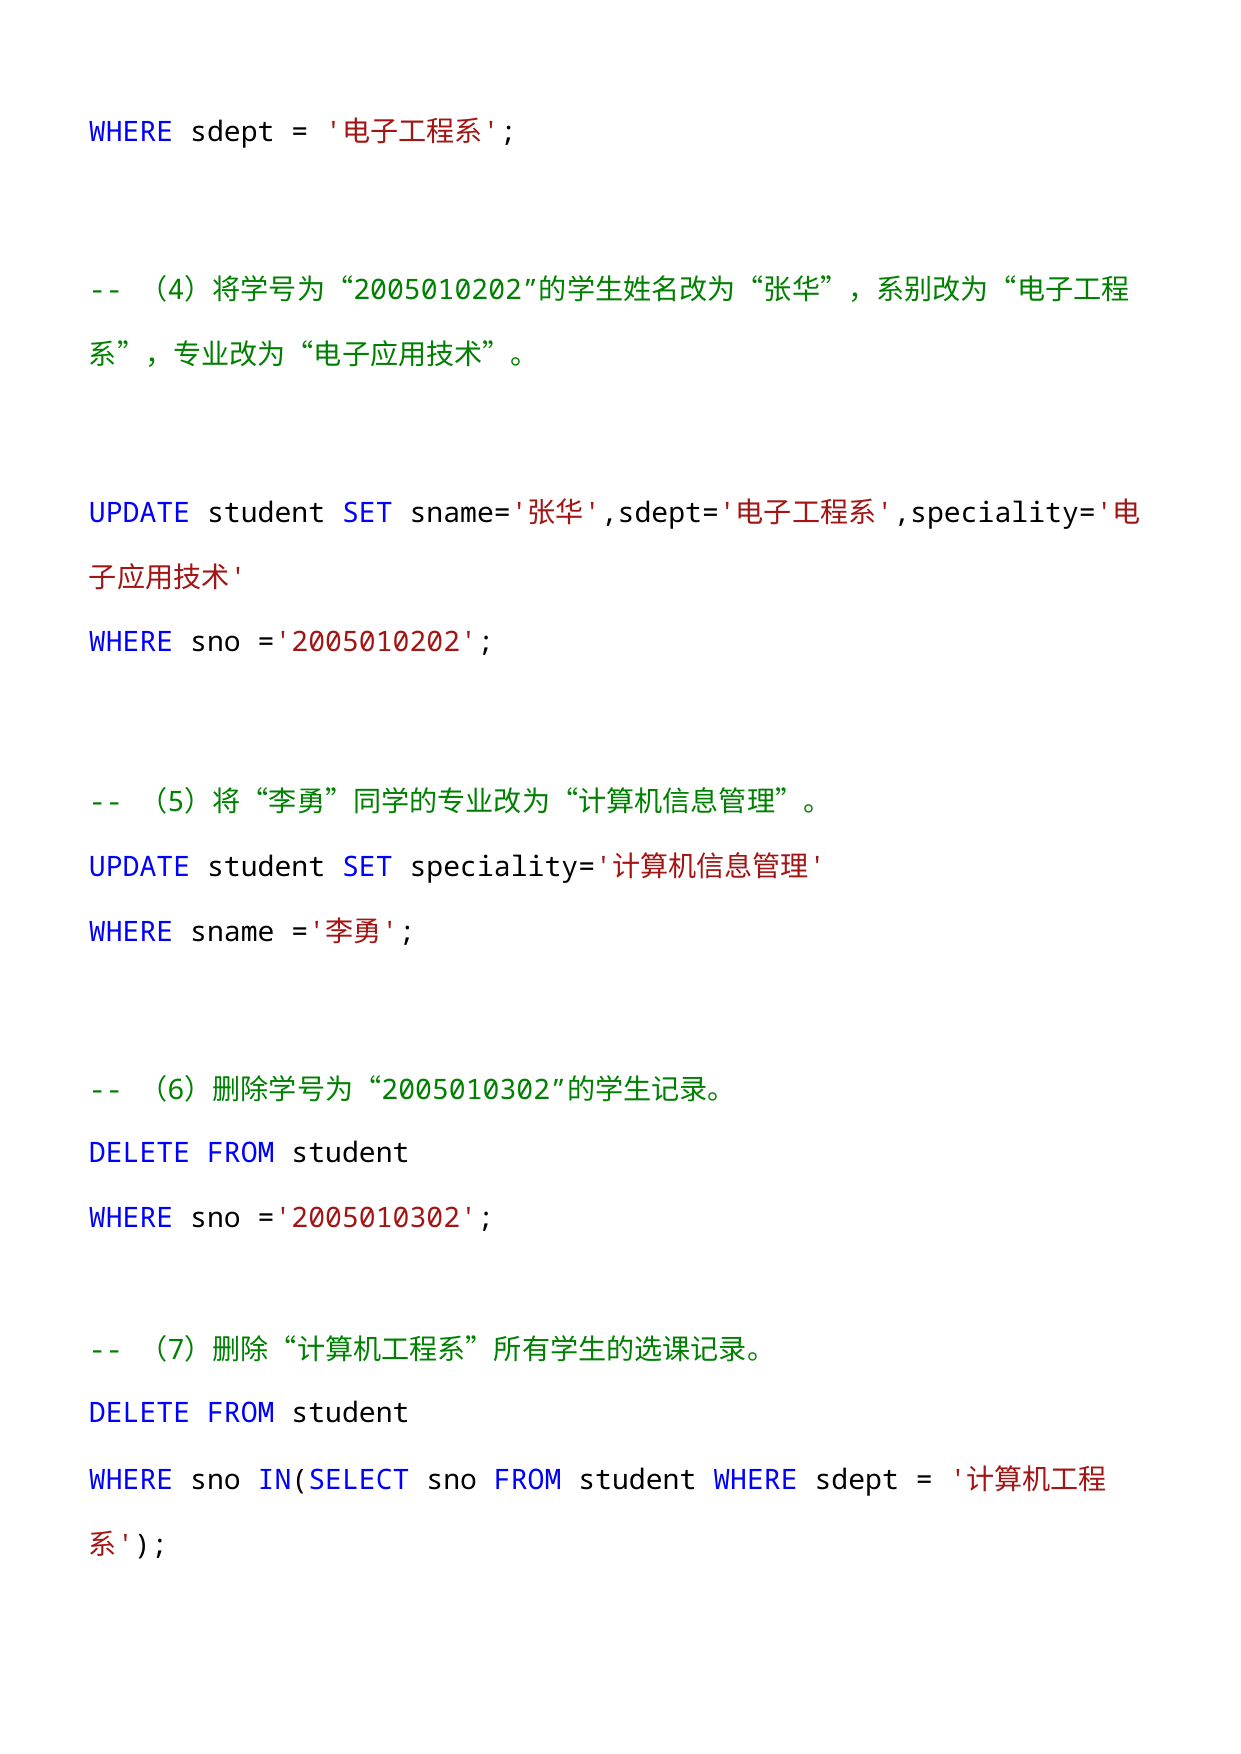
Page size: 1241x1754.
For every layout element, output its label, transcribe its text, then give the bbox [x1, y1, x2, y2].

text WHERE sno ='2005010202'; [89, 608, 1152, 673]
text -- （4）将学号为“2005010202”的学生姓名改为“张华”，系别改为“电子工程系”，专业改为“电子应用技术”。 [89, 255, 1152, 385]
text WHERE sno ='2005010302'; [89, 1184, 1152, 1249]
text -- （5）将“李勇”同学的专业改为“计算机信息管理”。 [89, 766, 1152, 831]
text DELETE FROM student [89, 1379, 1152, 1444]
text -- （7）删除“计算机工程系”所有学生的选课记录。 [89, 1314, 1152, 1379]
text DELETE FROM student [89, 1119, 1152, 1184]
text UPDATE student SET sname='张华',sdept='电子工程系',speciality='电子应用技术' [89, 478, 1152, 608]
text WHERE sno IN(SELECT sno FROM student WHERE sdept = '计算机工程系'); [89, 1444, 1152, 1574]
text WHERE sdept = '电子工程系'; [89, 97, 1152, 162]
text -- （6）删除学号为“2005010302”的学生记录。 [89, 1054, 1152, 1119]
text WHERE sname ='李勇'; [89, 896, 1152, 961]
text UPDATE student SET speciality='计算机信息管理' [89, 831, 1152, 896]
